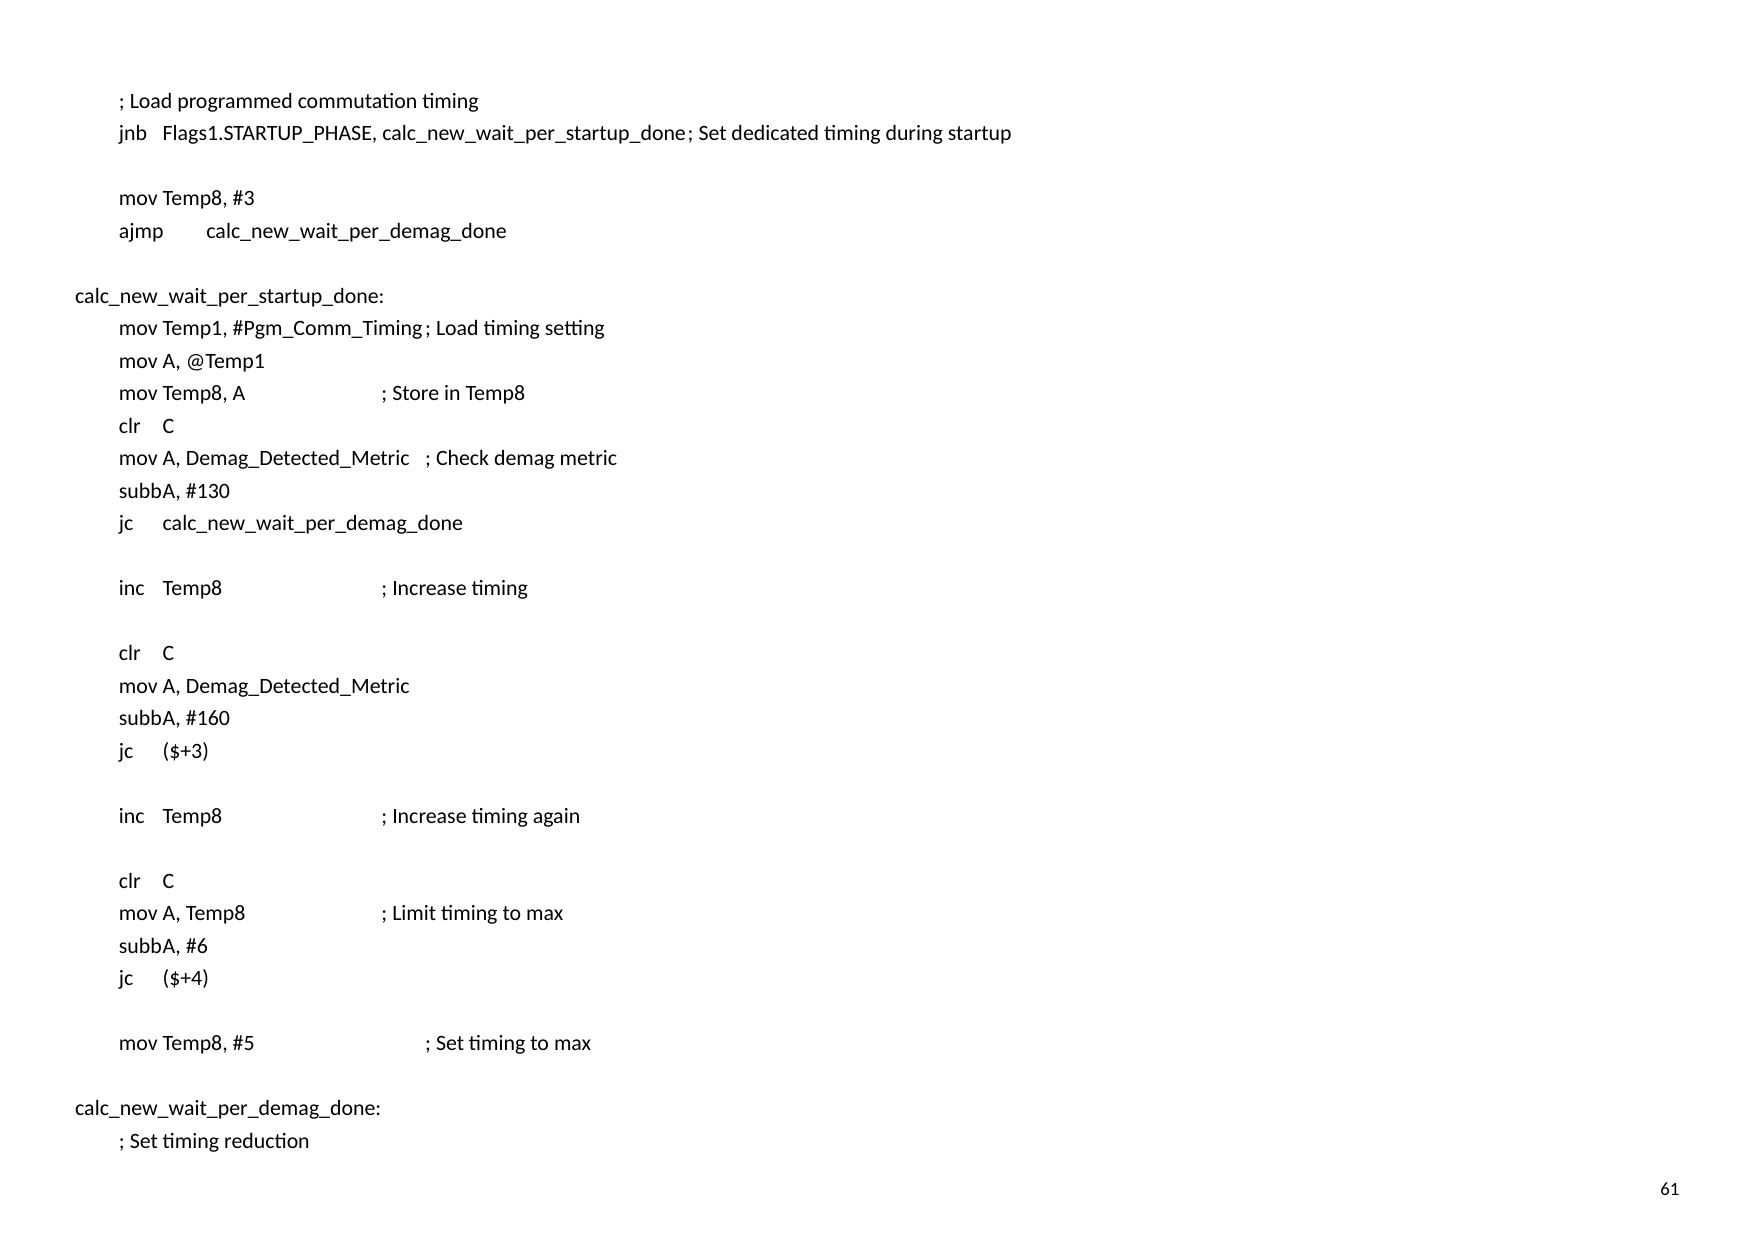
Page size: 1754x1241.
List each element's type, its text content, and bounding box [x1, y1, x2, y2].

text jc calc_new_wait_per_demag_done [75, 506, 1679, 539]
text inc Temp8 ; Increase timing again [75, 799, 1679, 831]
text mov Temp8, #3 [75, 181, 1679, 214]
text jc ($+3) [75, 734, 1679, 766]
text clr C [75, 864, 1679, 896]
text calc_new_wait_per_startup_done: [75, 279, 1679, 311]
text subb A, #6 [75, 929, 1679, 961]
text subb A, #160 [75, 701, 1679, 734]
text calc_new_wait_per_demag_done: [75, 1091, 1679, 1124]
text mov A, Temp8 ; Limit timing to max [75, 896, 1679, 929]
text mov Temp8, #5 ; Set timing to max [75, 1026, 1679, 1059]
text clr C [75, 409, 1679, 441]
text jc ($+4) [75, 961, 1679, 994]
text jnb Flags1.STARTUP_PHASE, calc_new_wait_per_startup_done ; Set dedicated timing during startup [75, 116, 1679, 149]
text ajmp calc_new_wait_per_demag_done [75, 214, 1679, 246]
text mov Temp1, #Pgm_Comm_Timing ; Load timing setting [75, 311, 1679, 344]
text mov A, Demag_Detected_Metric [75, 669, 1679, 701]
text ; Set timing reduction [75, 1124, 1679, 1156]
text mov A, Demag_Detected_Metric ; Check demag metric [75, 441, 1679, 474]
text clr C [75, 636, 1679, 669]
text mov A, @Temp1 [75, 344, 1679, 376]
text subb A, #130 [75, 474, 1679, 506]
text inc Temp8 ; Increase timing [75, 571, 1679, 604]
text ; Load programmed commutation timing [75, 84, 1679, 116]
text mov Temp8, A ; Store in Temp8 [75, 376, 1679, 409]
